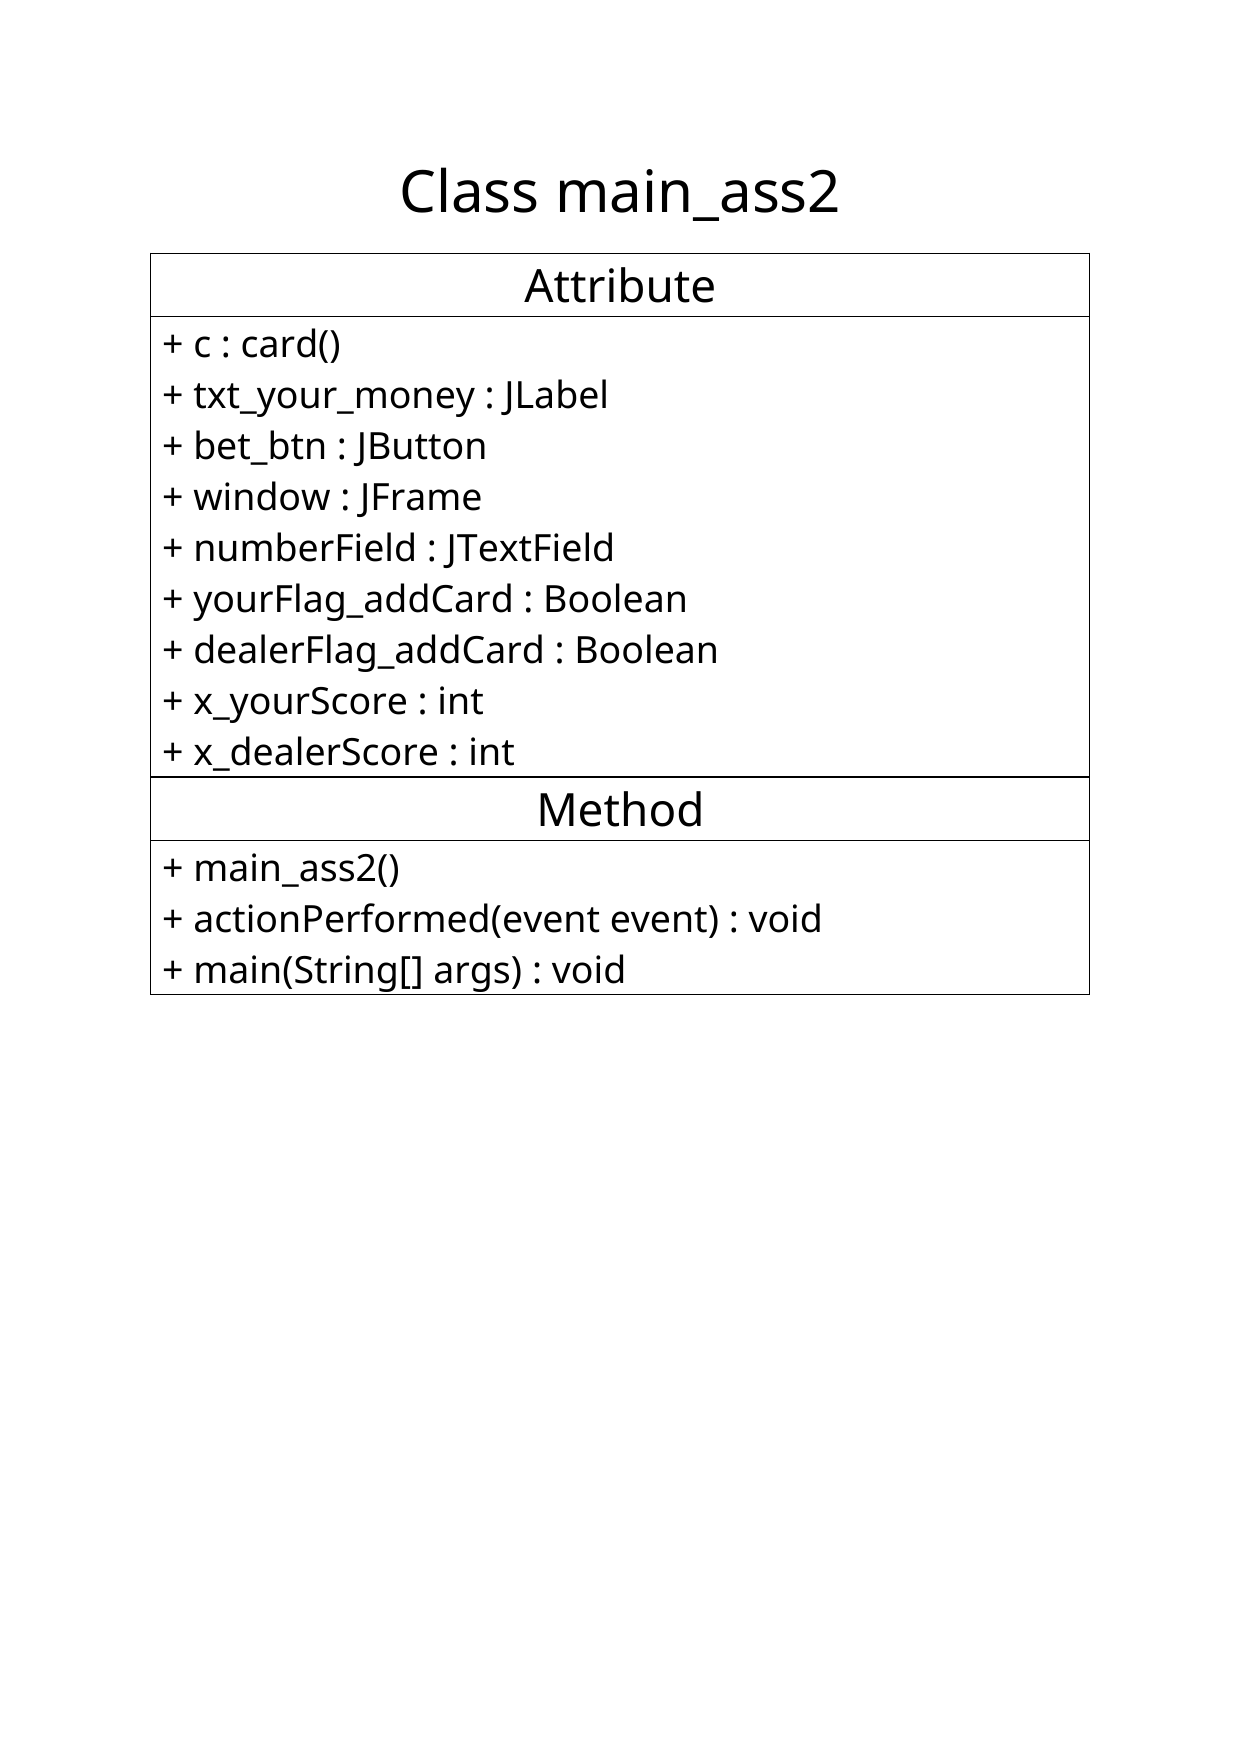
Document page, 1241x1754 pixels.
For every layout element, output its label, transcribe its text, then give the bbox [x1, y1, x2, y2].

table_header Attribute [151, 254, 1089, 316]
table_cell Method [151, 778, 1089, 840]
table_cell + actionPerformed(event event) : void [151, 892, 1089, 943]
table_cell + main(String[] args) : void [151, 943, 1089, 994]
table_cell + dealerFlag_addCard : Boolean [151, 623, 1089, 674]
text Class main_ass2 [150, 150, 1090, 229]
table_cell + yourFlag_addCard : Boolean [151, 572, 1089, 623]
table_cell + window : JFrame [151, 470, 1089, 521]
table_cell + txt_your_money : JLabel [151, 368, 1089, 419]
table_cell + c : card() [151, 317, 1089, 368]
table_cell + numberField : JTextField [151, 521, 1089, 572]
table_cell + bet_btn : JButton [151, 419, 1089, 470]
table_cell + main_ass2() [151, 841, 1089, 892]
table_cell + x_dealerScore : int [151, 725, 1089, 776]
table_cell + x_yourScore : int [151, 674, 1089, 725]
